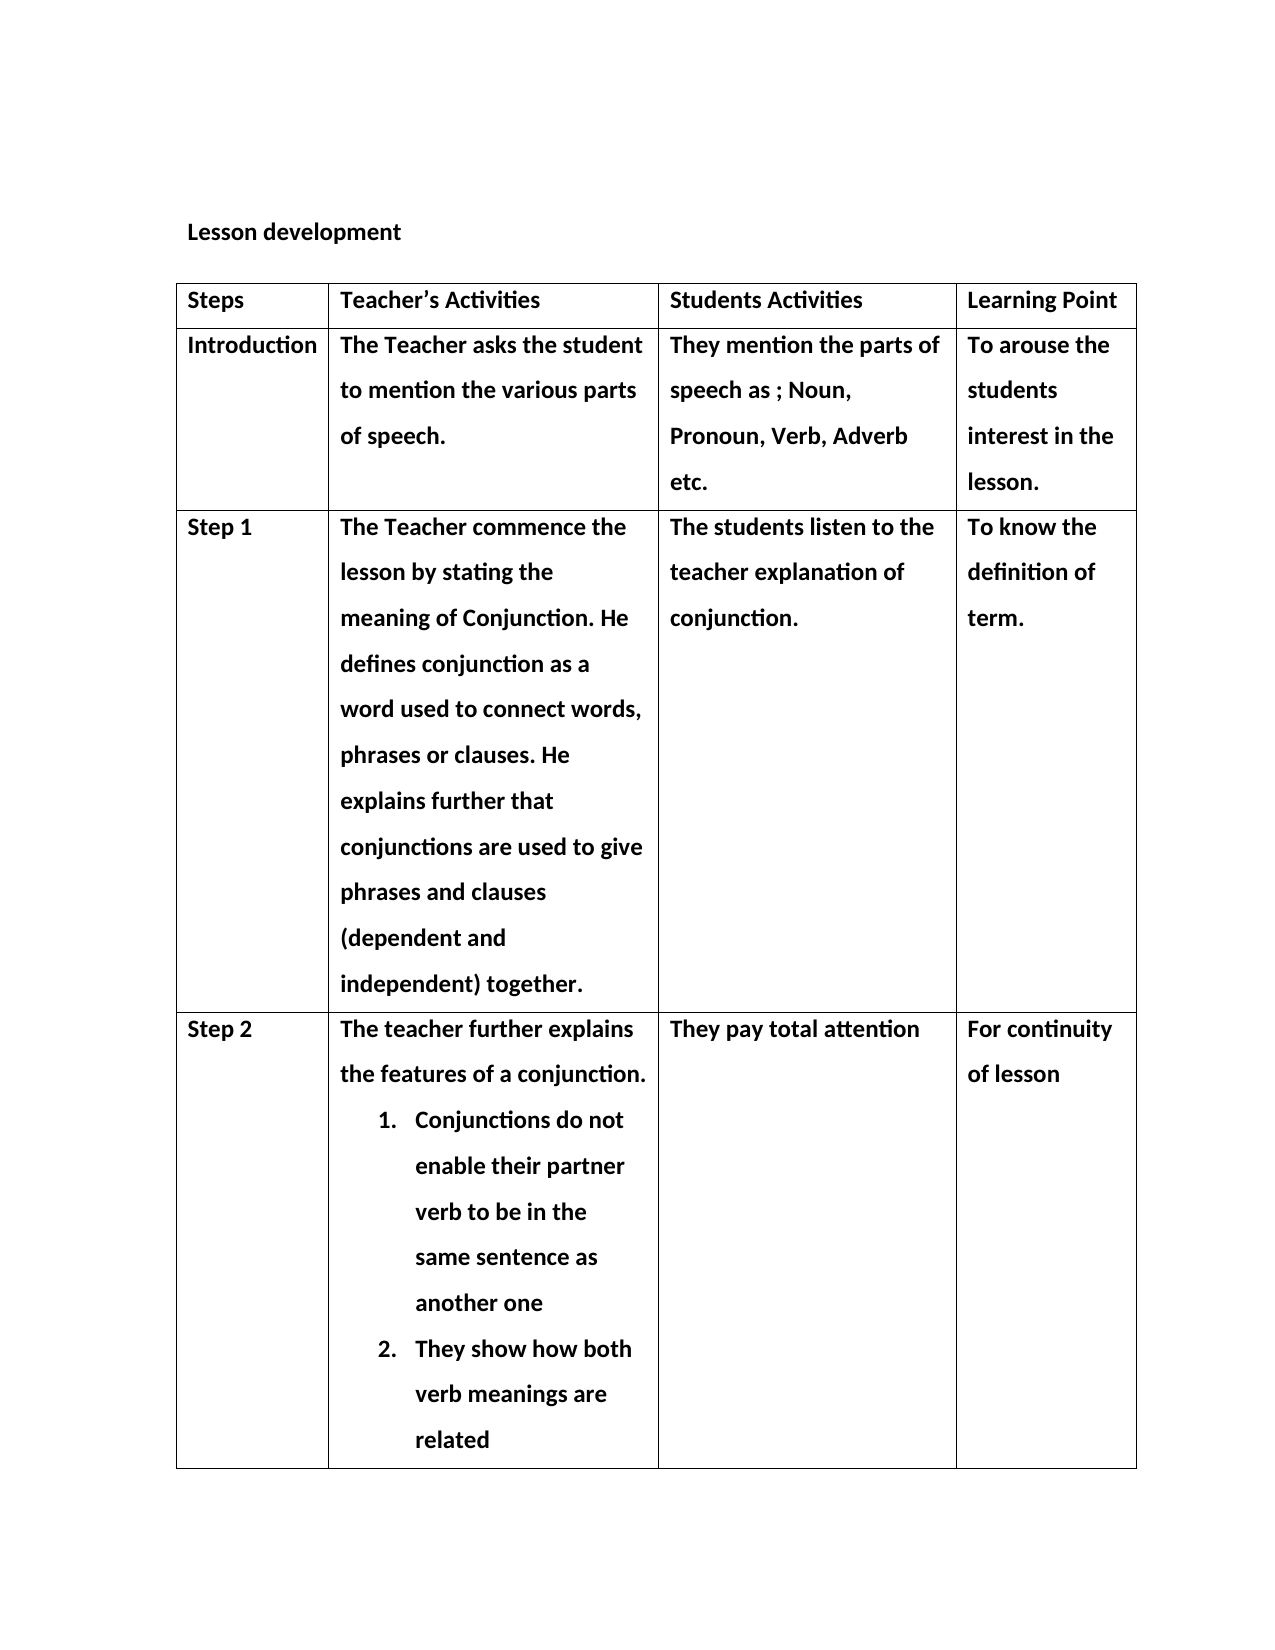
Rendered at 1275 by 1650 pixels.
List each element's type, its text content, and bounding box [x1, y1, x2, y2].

table_cell To know the definition of term. [957, 511, 1136, 1012]
text Lesson development [187, 217, 1125, 247]
table_header Learning Point [957, 284, 1136, 328]
table_cell They mention the parts of speech as ; Noun, Pronoun, Verb, Adverb etc. [659, 329, 956, 510]
table_cell The Teacher commence the lesson by stating the meaning of Conjunction. He defines conjunction as a word used to connect words, phrases or clauses. He explains further that conjunctions are used to give phrases and clauses (dependent and independent) together. [329, 511, 658, 1012]
table_header Steps [177, 284, 328, 328]
table_header Teacher’s Activities [329, 284, 658, 328]
table_cell Step 1 [177, 511, 328, 1012]
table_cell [659, 1013, 956, 1468]
table_header Students Activities [659, 284, 956, 328]
table_cell Introduction [177, 329, 328, 510]
table_cell The Teacher asks the student to mention the various parts of speech. [329, 329, 658, 510]
table_cell The students listen to the teacher explanation of conjunction. [659, 511, 956, 1012]
table_cell Step 2 [177, 1013, 328, 1468]
table_cell To arouse the students interest in the lesson. [957, 329, 1136, 510]
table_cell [957, 1013, 1136, 1468]
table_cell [329, 1013, 658, 1468]
